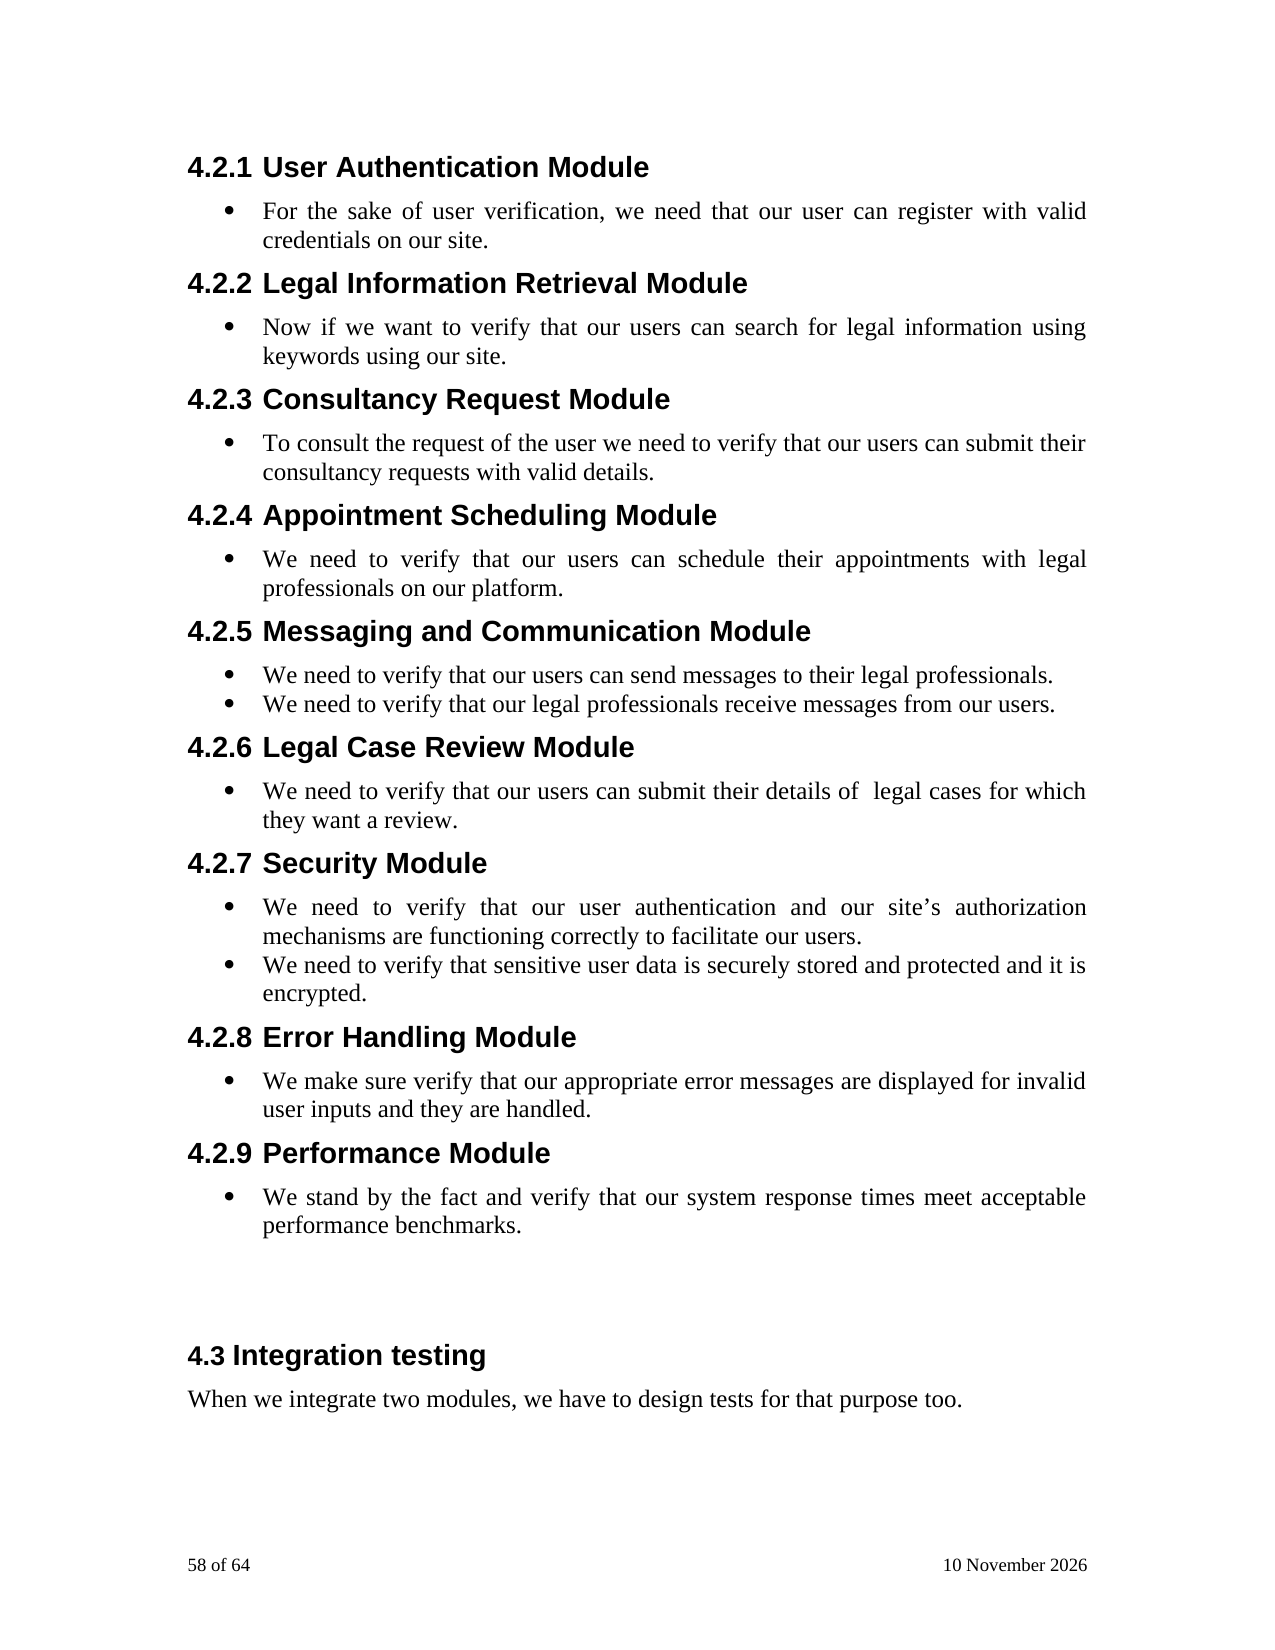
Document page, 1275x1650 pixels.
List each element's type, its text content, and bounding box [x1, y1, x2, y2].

list We need to verify that our user authentication and our site’s authorization mechanisms are functioning correctly to facilitate our users. [225, 892, 1087, 950]
list To consult the request of the user we need to verify that our users can submit their consultancy requests with valid details. [225, 428, 1087, 486]
subtitle User Authentication Module [187, 150, 1087, 183]
subtitle Legal Case Review Module [187, 730, 1087, 764]
list We need to verify that our users can send messages to their legal professionals. [225, 660, 1087, 689]
list We need to verify that our users can submit their details of legal cases for which they want a review. [225, 776, 1087, 834]
list For the sake of user verification, we need that our user can register with valid credentials on our site. [225, 196, 1087, 253]
subtitle Appointment Scheduling Module [187, 498, 1087, 532]
list We need to verify that sensitive user data is securely stored and protected and it is encrypted. [225, 950, 1087, 1007]
list Now if we want to verify that our users can search for legal information using keywords using our site. [225, 312, 1087, 369]
list We need to verify that our legal professionals receive messages from our users. [225, 689, 1087, 718]
subtitle Performance Module [187, 1136, 1087, 1169]
subtitle Security Module [187, 846, 1087, 880]
list We need to verify that our users can schedule their appointments with legal professionals on our platform. [225, 544, 1087, 602]
subtitle Consultancy Request Module [187, 382, 1087, 416]
subtitle Messaging and Communication Module [187, 614, 1087, 648]
list We stand by the fact and verify that our system response times meet acceptable performance benchmarks. [225, 1182, 1087, 1239]
text When we integrate two modules, we have to design tests for that purpose too. [187, 1384, 1087, 1413]
subtitle Legal Information Retrieval Module [187, 266, 1087, 299]
subtitle Integration testing [187, 1338, 1087, 1372]
subtitle Error Handling Module [187, 1020, 1087, 1053]
list We make sure verify that our appropriate error messages are displayed for invalid user inputs and they are handled. [225, 1066, 1087, 1123]
